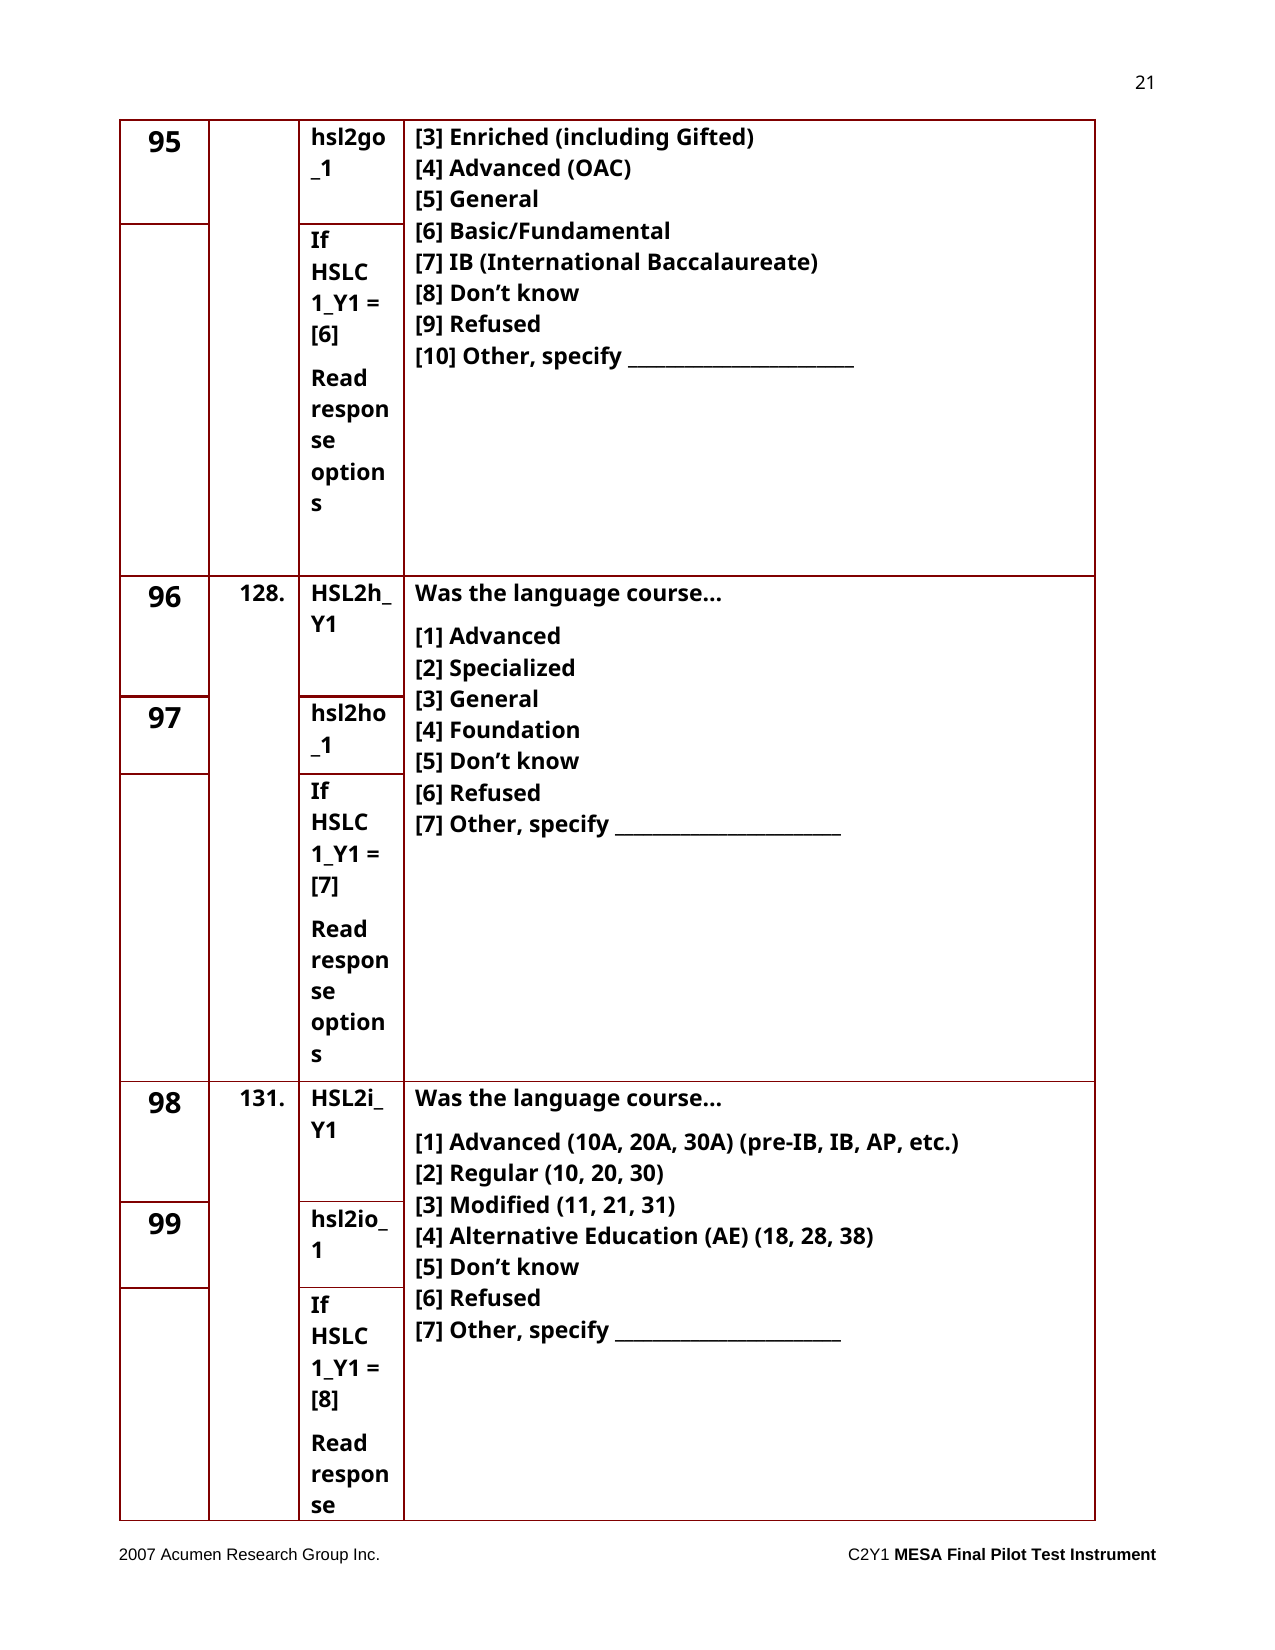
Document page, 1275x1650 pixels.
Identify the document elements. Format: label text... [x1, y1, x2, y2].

table_cell If HSLC1_Y1 = [7] Read response options [300, 775, 403, 1081]
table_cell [300, 1288, 403, 1520]
table_cell HSL2h_Y1 [300, 577, 403, 695]
table_cell 97 [121, 698, 208, 773]
table_cell HSL2i_Y1 [300, 1082, 403, 1201]
table_cell [121, 775, 208, 1081]
table_cell Was the language course… [1] Advanced (10A, 20A, 30A) (pre-IB, IB, AP, etc.) [2] Regular (10, 20, 30) [3] Modified (11, 21, 31) [4] Alternative Education (AE) (18, 28, 38) [5] Don’t know [6] Refused [7] Other, specify ________________________ [405, 1082, 1094, 1520]
table_cell [210, 577, 298, 1081]
table_cell [210, 121, 298, 574]
table_cell 96 [121, 577, 208, 695]
table_cell [121, 225, 208, 574]
table_cell If HSLC1_Y1 = [6] Read response options [300, 225, 403, 574]
table_cell 99 [121, 1203, 208, 1287]
table_cell hsl2ho_1 [300, 698, 403, 773]
table_cell 98 [121, 1082, 208, 1201]
table_cell hsl2go_1 [300, 121, 403, 222]
table_cell hsl2io_1 [300, 1202, 403, 1287]
table_cell [210, 1082, 298, 1520]
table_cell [405, 121, 1094, 574]
table_cell [121, 1289, 208, 1520]
table_cell Was the language course… [1] Advanced [2] Specialized [3] General [4] Foundation [5] Don’t know [6] Refused [7] Other, specify ________________________ [405, 577, 1094, 1081]
table_cell 95 [121, 121, 208, 222]
